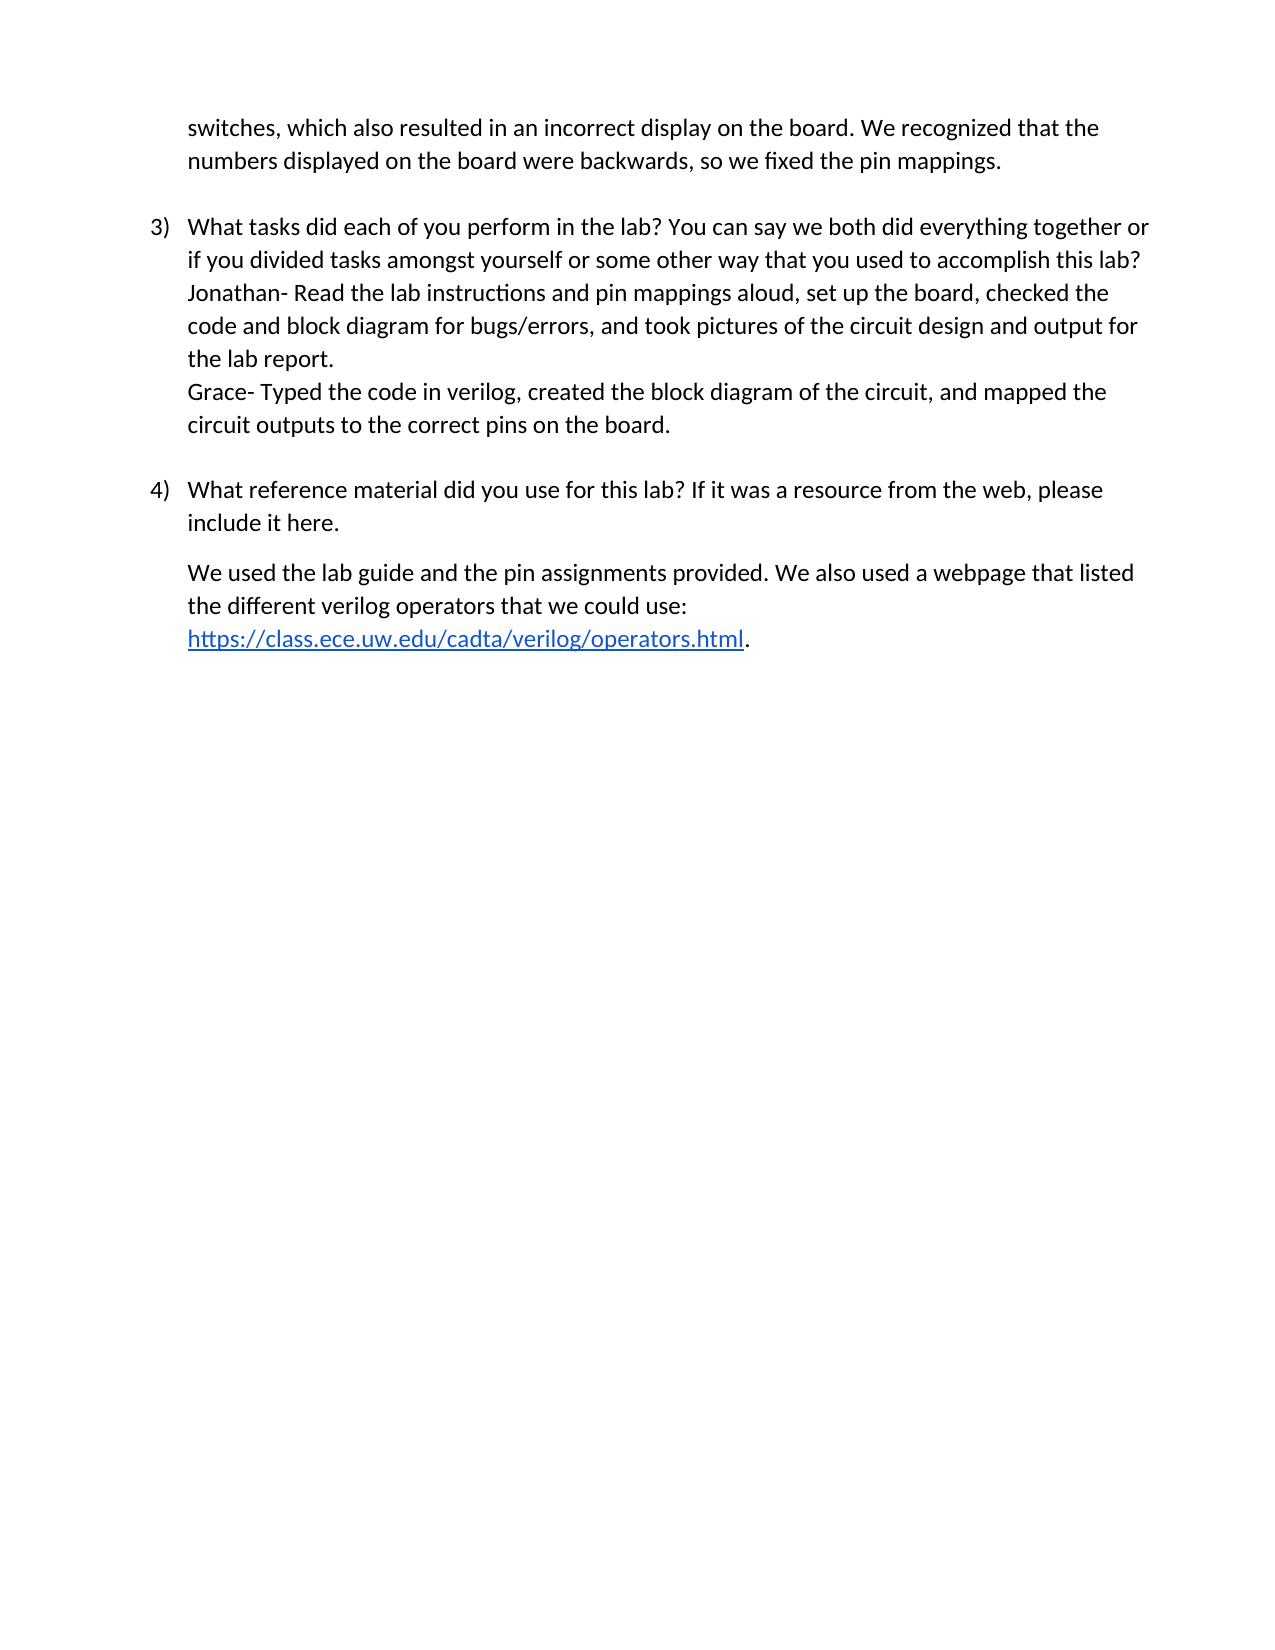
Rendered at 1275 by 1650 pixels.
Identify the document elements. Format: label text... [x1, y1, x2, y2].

text Jonathan- Read the lab instructions and pin mappings aloud, set up the board, checked the code and block diagram for bugs/errors, and took pictures of the circuit design and output for the lab report. [187, 277, 1162, 373]
list What reference material did you use for this lab? If it was a resource from the web, please include it here. [150, 474, 1162, 538]
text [187, 112, 1162, 176]
text We used the lab guide and the pin assignments provided. We also used a webpage that listed the different verilog operators that we could use: https://class.ece.uw.edu/cadta/verilog/operators.html. [187, 557, 1162, 653]
list What tasks did each of you perform in the lab? You can say we both did everything together or if you divided tasks amongst yourself or some other way that you used to accomplish this lab? [150, 211, 1162, 275]
text Grace- Typed the code in verilog, created the block diagram of the circuit, and mapped the circuit outputs to the correct pins on the board. [187, 376, 1162, 439]
